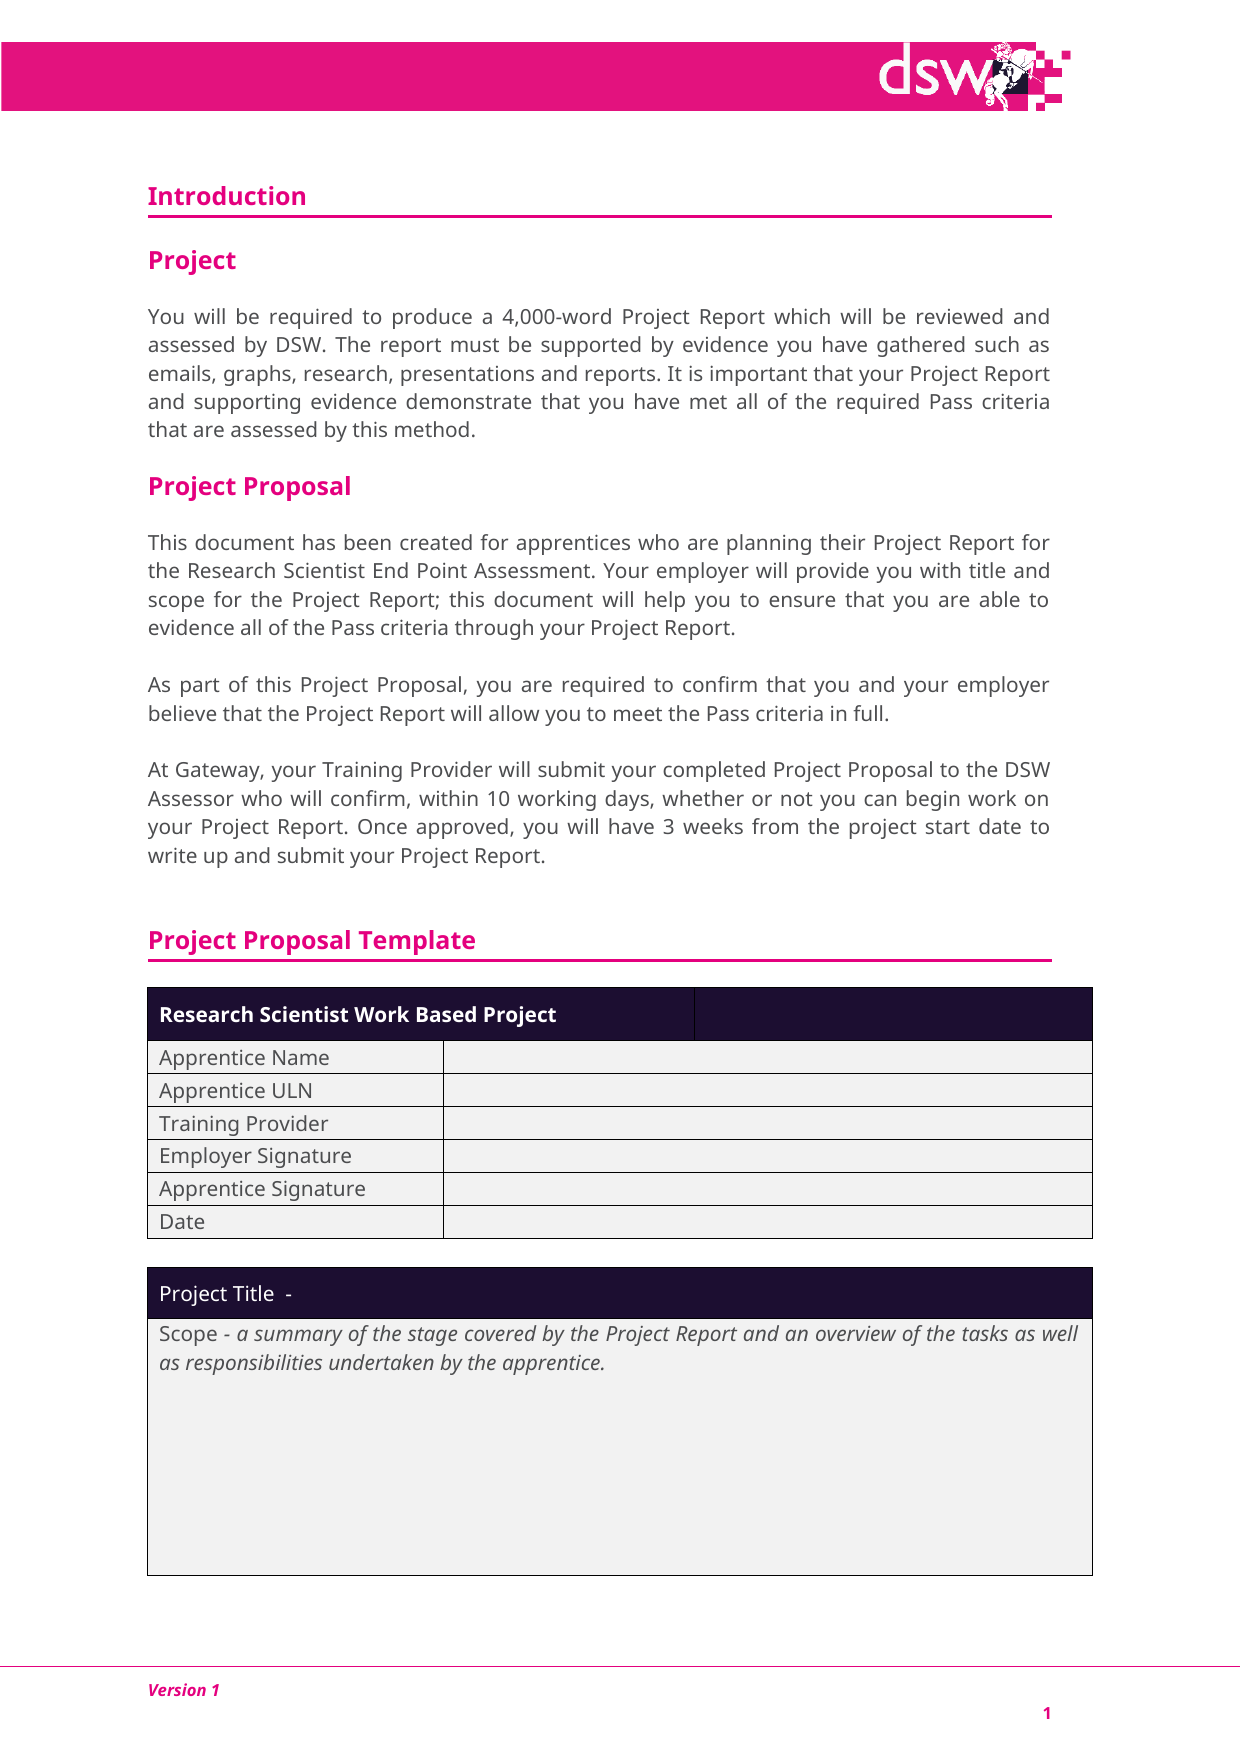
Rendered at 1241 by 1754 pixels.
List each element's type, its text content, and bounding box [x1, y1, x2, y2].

subtitle Introduction [148, 178, 1052, 215]
table_header [695, 988, 1092, 1040]
table_cell [444, 1074, 1092, 1106]
text As part of this Project Proposal, you are required to confirm that you and your employer believe that the Project Report will allow you to meet the Pass criteria in full. [148, 670, 1052, 727]
table_cell Apprentice Signature [148, 1173, 443, 1205]
table_cell Apprentice ULN [148, 1074, 443, 1106]
table_cell Employer Signature [148, 1140, 443, 1172]
table_cell Scope - a summary of the stage covered by the Project Report and an overview of the tasks as well as responsibilities undertaken by the apprentice. [148, 1319, 1092, 1575]
table_cell Date [148, 1206, 443, 1238]
table_cell [444, 1041, 1092, 1073]
subtitle Project [148, 243, 1052, 277]
table_cell [444, 1107, 1092, 1139]
table_cell Apprentice Name [148, 1041, 443, 1073]
picture [1, 42, 1079, 111]
subtitle Project Proposal [148, 469, 1052, 503]
table_cell [444, 1173, 1092, 1205]
text You will be required to produce a 4,000-word Project Report which will be reviewed and assessed by DSW. The report must be supported by evidence you have gathered such as emails, graphs, research, presentations and reports. It is important that your Project Report and supporting evidence demonstrate that you have met all of the required Pass criteria that are assessed by this method. [148, 302, 1052, 444]
table_cell [444, 1206, 1092, 1238]
text At Gateway, your Training Provider will submit your completed Project Proposal to the DSW Assessor who will confirm, within 10 working days, whether or not you can begin work on your Project Report. Once approved, you will have 3 weeks from the project start date to write up and submit your Project Report. [148, 756, 1052, 869]
table_header Project Title - [148, 1268, 1092, 1318]
text This document has been created for apprentices who are planning their Project Report for the Research Scientist End Point Assessment. Your employer will provide you with title and scope for the Project Report; this document will help you to ensure that you are able to evidence all of the Pass criteria through your Project Report. [148, 528, 1052, 642]
table_cell Training Provider [148, 1107, 443, 1139]
table_cell [444, 1140, 1092, 1172]
table_header Research Scientist Work Based Project [148, 988, 694, 1040]
subtitle Project Proposal Template [148, 923, 1052, 959]
